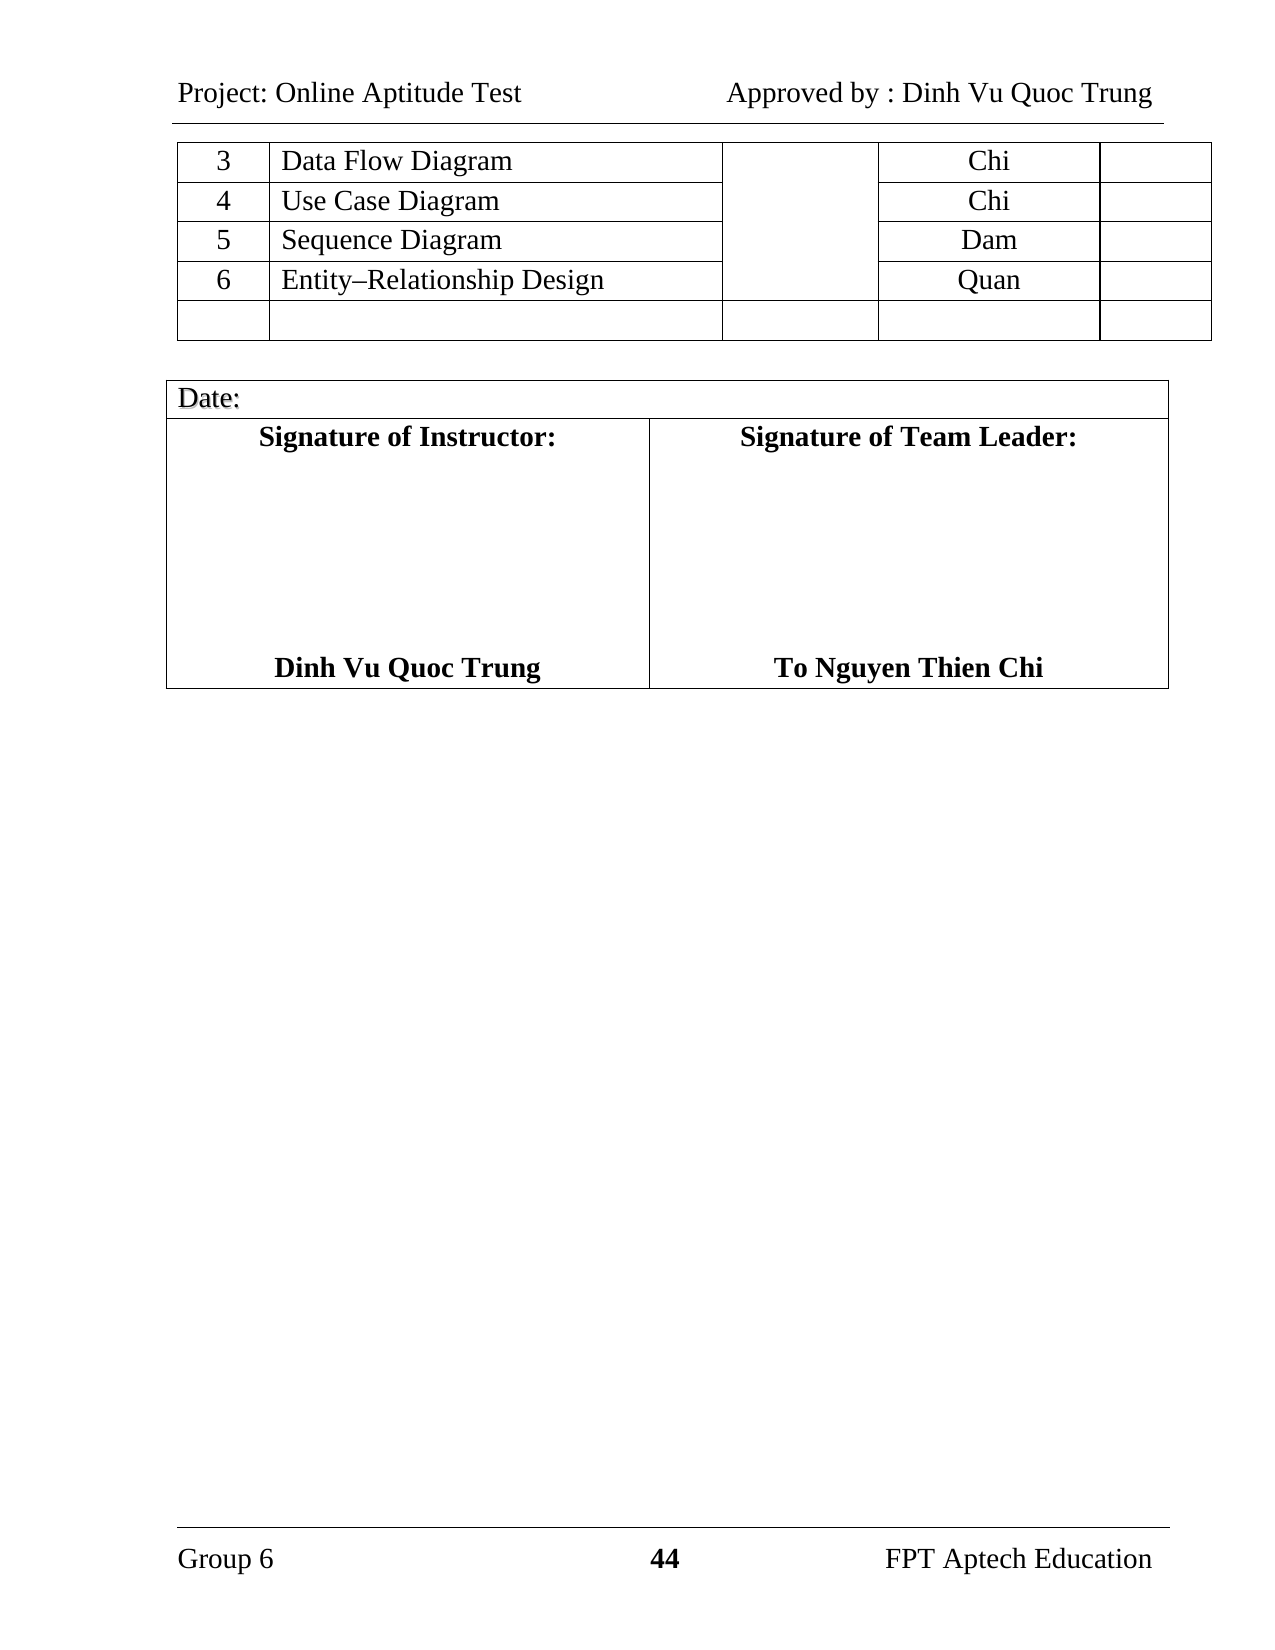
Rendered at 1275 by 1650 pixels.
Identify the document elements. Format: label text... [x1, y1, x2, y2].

table_cell [270, 301, 722, 340]
table_cell 5 [178, 222, 269, 261]
table_cell Entity–Relationship Design [270, 262, 722, 300]
table_header Date: [167, 381, 1168, 418]
table_cell Dam [879, 222, 1099, 261]
table_cell Sequence Diagram [270, 222, 722, 261]
table_cell Use Case Diagram [270, 183, 722, 221]
table_cell 6 [178, 262, 269, 300]
table_cell [1101, 222, 1211, 261]
table_cell [723, 301, 878, 340]
table_cell [879, 301, 1099, 340]
table_cell Data Flow Diagram [270, 143, 722, 182]
table_cell [178, 301, 269, 340]
table_cell [1101, 143, 1211, 182]
table_cell [1101, 301, 1211, 340]
table_cell 4 [178, 183, 269, 221]
table_cell Chi [879, 183, 1099, 221]
table_cell [1101, 183, 1211, 221]
table_cell [1101, 262, 1211, 300]
table_cell 3 [178, 143, 269, 182]
table_cell Signature of Team Leader: To Nguyen Thien Chi [650, 419, 1168, 688]
table_cell Quan [879, 262, 1099, 300]
table_cell Signature of Instructor: Dinh Vu Quoc Trung [167, 419, 649, 688]
table_cell Chi [879, 143, 1099, 182]
